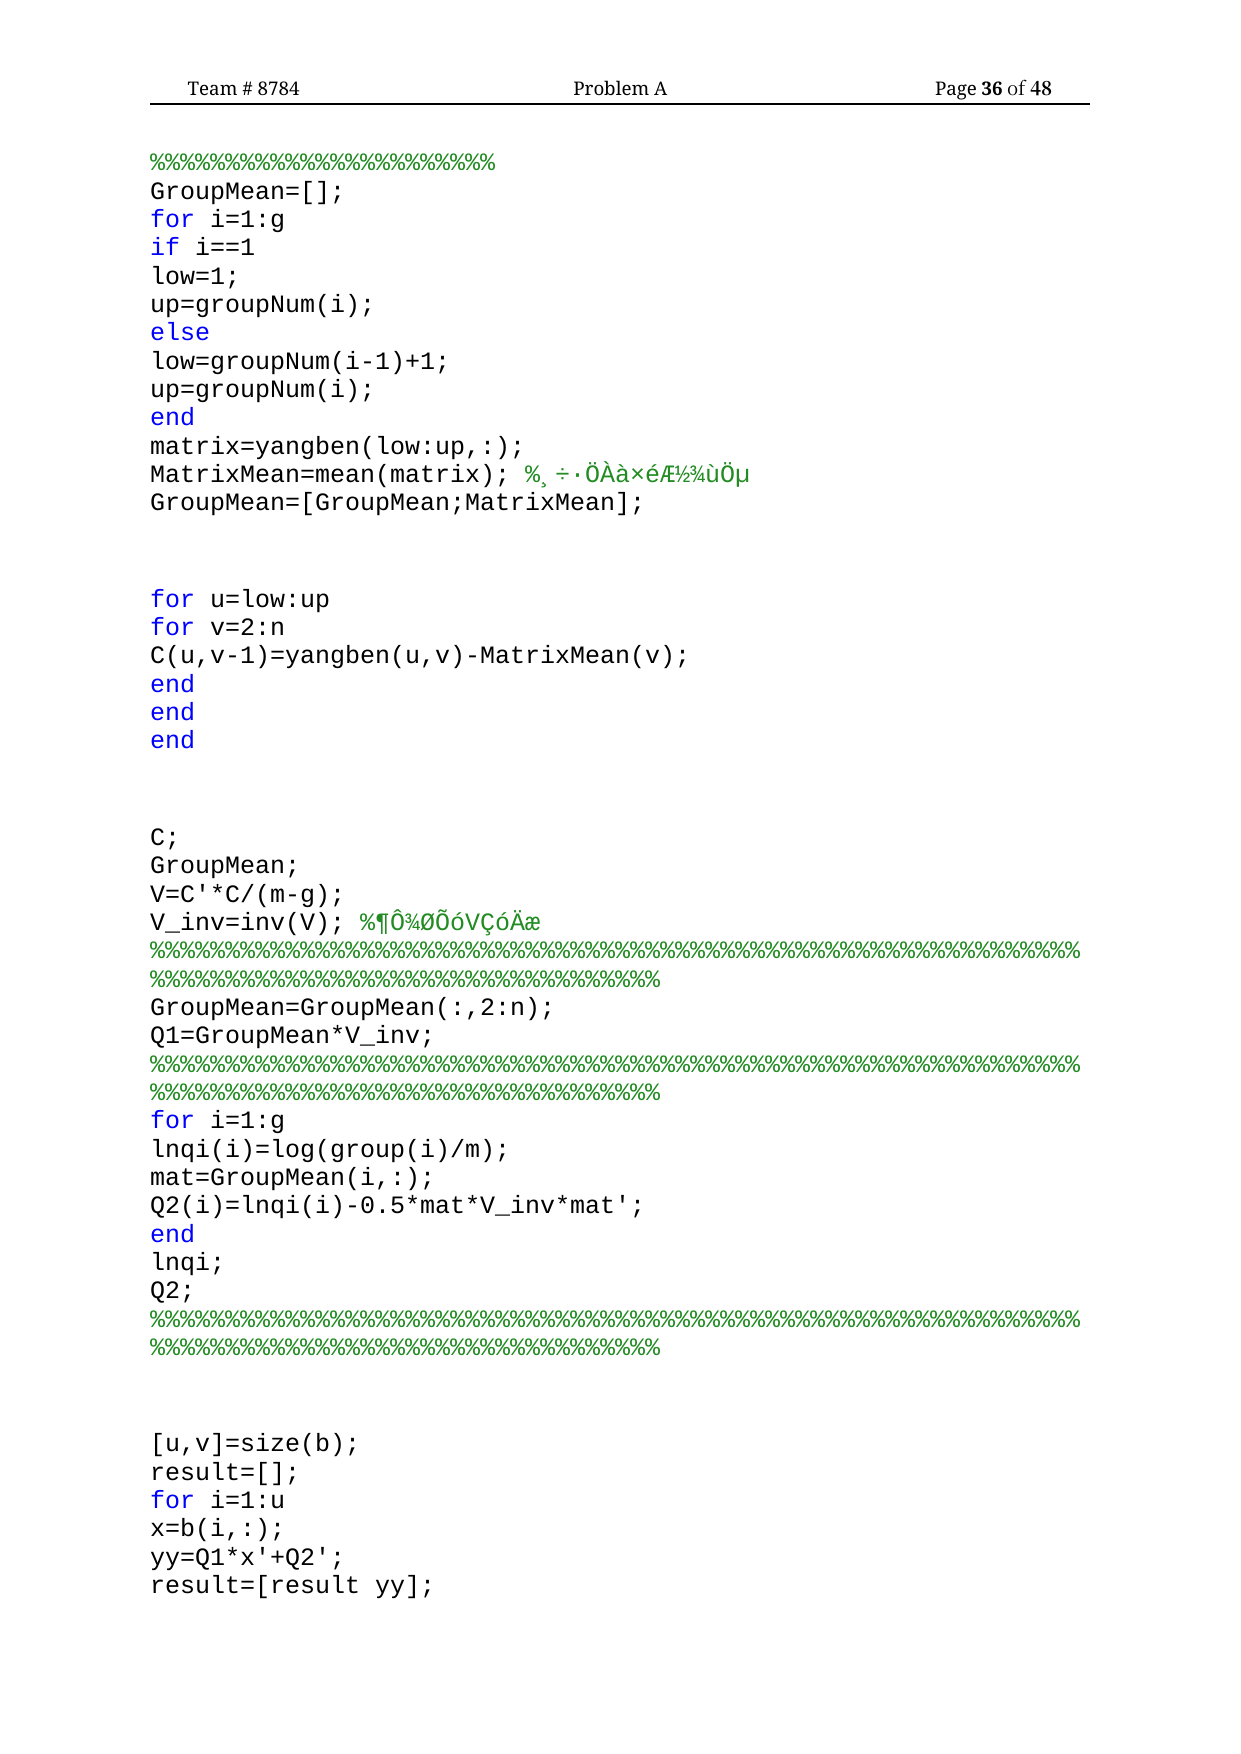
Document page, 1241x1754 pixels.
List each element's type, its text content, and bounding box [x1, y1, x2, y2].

text yy=Q1*x'+Q2'; [150, 1544, 1090, 1573]
text low=1; [150, 263, 1090, 292]
text for v=2:n [150, 615, 1090, 643]
text else [150, 320, 1090, 348]
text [150, 150, 1090, 178]
text %%%%%%%%%%%%%%%%%%%%%%%%%%%%%%%%%%%%%%%%%%%%%%%%%%%%%%%%%%%%%%%%%%%%%%%%%%%%%%%%%%%%%%%%%%%%%%%% [150, 938, 1090, 994]
text up=groupNum(i); [150, 292, 1090, 320]
text if i==1 [150, 235, 1090, 263]
text C; [150, 824, 1090, 853]
text for i=1:g [150, 207, 1090, 235]
text GroupMean=[]; [150, 178, 1090, 207]
text GroupMean; [150, 853, 1090, 881]
text for u=low:up [150, 586, 1090, 615]
text V=C'*C/(m-g); [150, 881, 1090, 909]
text Q2(i)=lnqi(i)-0.5*mat*V_inv*mat'; [150, 1193, 1090, 1221]
text V_inv=inv(V); %¶Ô¾ØÕóVÇóÄæ [150, 909, 1090, 938]
text Q2; [150, 1278, 1090, 1306]
text lnqi; [150, 1249, 1090, 1278]
text lnqi(i)=log(group(i)/m); [150, 1136, 1090, 1164]
text end [150, 405, 1090, 433]
text C(u,v-1)=yangben(u,v)-MatrixMean(v); [150, 643, 1090, 671]
text [u,v]=size(b); [150, 1431, 1090, 1459]
text MatrixMean=mean(matrix); %¸÷·ÖÀà×éÆ½¾ùÖµ [150, 462, 1090, 490]
text Q1=GroupMean*V_inv; [150, 1023, 1090, 1051]
text end [150, 728, 1090, 756]
text for i=1:u [150, 1488, 1090, 1516]
text GroupMean=GroupMean(:,2:n); [150, 994, 1090, 1023]
text result=[result yy]; [150, 1573, 1090, 1601]
text for i=1:g [150, 1108, 1090, 1136]
text GroupMean=[GroupMean;MatrixMean]; [150, 490, 1090, 518]
text matrix=yangben(low:up,:); [150, 433, 1090, 462]
text end [150, 700, 1090, 728]
text %%%%%%%%%%%%%%%%%%%%%%%%%%%%%%%%%%%%%%%%%%%%%%%%%%%%%%%%%%%%%%%%%%%%%%%%%%%%%%%%%%%%%%%%%%%%%%%% [150, 1051, 1090, 1108]
text %%%%%%%%%%%%%%%%%%%%%%%%%%%%%%%%%%%%%%%%%%%%%%%%%%%%%%%%%%%%%%%%%%%%%%%%%%%%%%%%%%%%%%%%%%%%%%%% [150, 1306, 1090, 1363]
text result=[]; [150, 1459, 1090, 1488]
text end [150, 1221, 1090, 1249]
text up=groupNum(i); [150, 377, 1090, 405]
text x=b(i,:); [150, 1516, 1090, 1544]
text low=groupNum(i-1)+1; [150, 348, 1090, 377]
text mat=GroupMean(i,:); [150, 1164, 1090, 1193]
text end [150, 671, 1090, 700]
